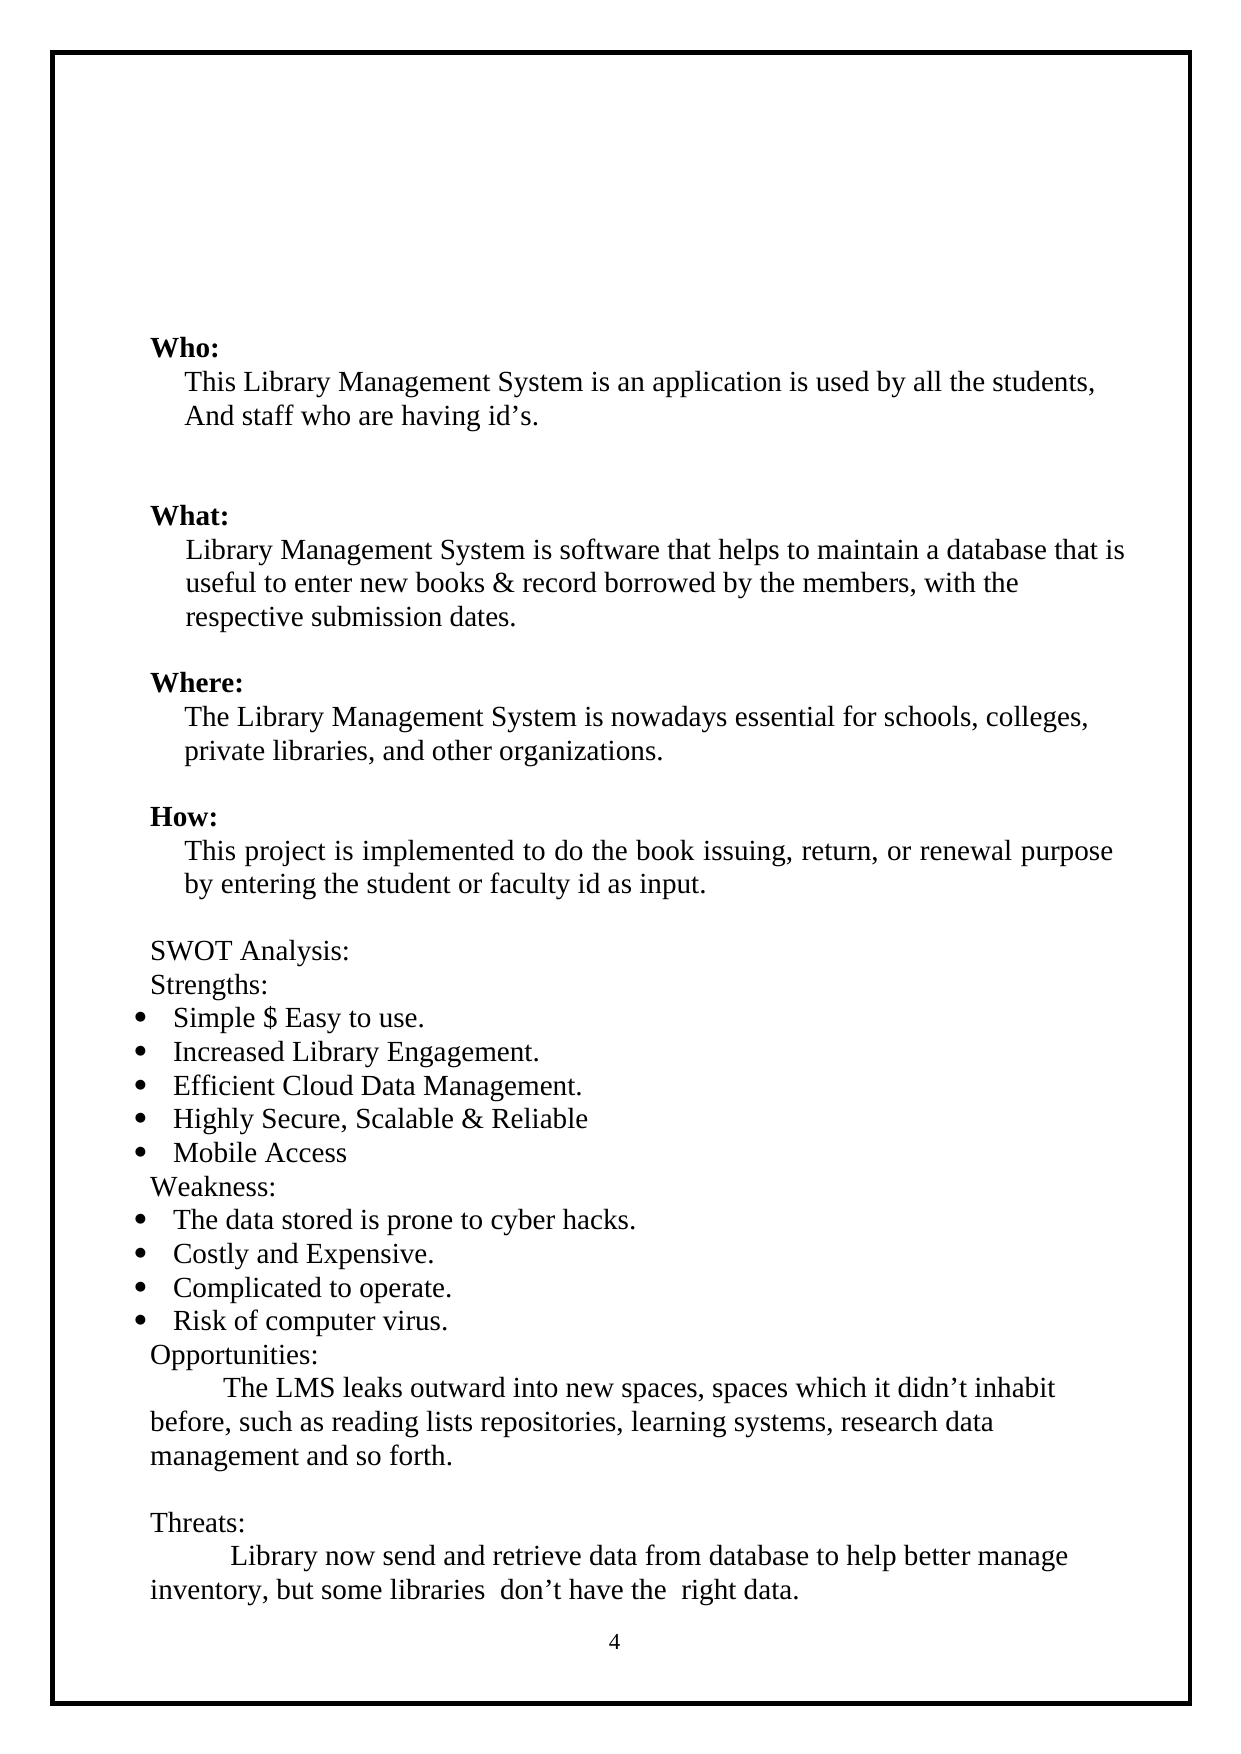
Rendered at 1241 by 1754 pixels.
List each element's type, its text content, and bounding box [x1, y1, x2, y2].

text And staff who are having id’s. [184, 398, 1165, 431]
text Weakness: [150, 1169, 1115, 1202]
text Library now send and retrieve data from database to help better manage inventory, but some libraries don’t have the right data. [150, 1538, 1115, 1605]
list Efficient Cloud Data Management. [135, 1068, 1115, 1102]
text Strengths: [150, 967, 1115, 1001]
text Threats: [150, 1505, 1115, 1538]
list Costly and Expensive. [135, 1236, 1115, 1270]
text SWOT Analysis: [150, 933, 1115, 967]
list Increased Library Engagement. [135, 1034, 1115, 1068]
list Risk of computer virus. [135, 1303, 1115, 1337]
list Highly Secure, Scalable & Reliable [135, 1102, 1115, 1135]
text The LMS leaks outward into new spaces, spaces which it didn’t inhabit before, such as reading lists repositories, learning systems, research data management and so forth. [150, 1371, 1115, 1471]
subtitle Where: [150, 666, 1165, 699]
list Mobile Access [135, 1135, 1115, 1169]
text The Library Management System is nowadays essential for schools, colleges, private libraries, and other organizations. [184, 699, 1165, 766]
subtitle Who: [150, 330, 1165, 363]
text This project is implemented to do the book issuing, return, or renewal purpose by entering the student or faculty id as input. [184, 833, 1115, 900]
text Library Management System is software that helps to maintain a database that is useful to enter new books & record borrowed by the members, with the respective submission dates. [185, 532, 1127, 633]
list The data stored is prone to cyber hacks. [135, 1202, 1115, 1236]
list Complicated to operate. [135, 1270, 1115, 1303]
list Simple $ Easy to use. [135, 1001, 1115, 1034]
subtitle How: [150, 799, 1165, 833]
text Opportunities: [150, 1337, 1115, 1371]
subtitle What: [150, 498, 1165, 532]
text This Library Management System is an application is used by all the students, [184, 364, 1165, 397]
